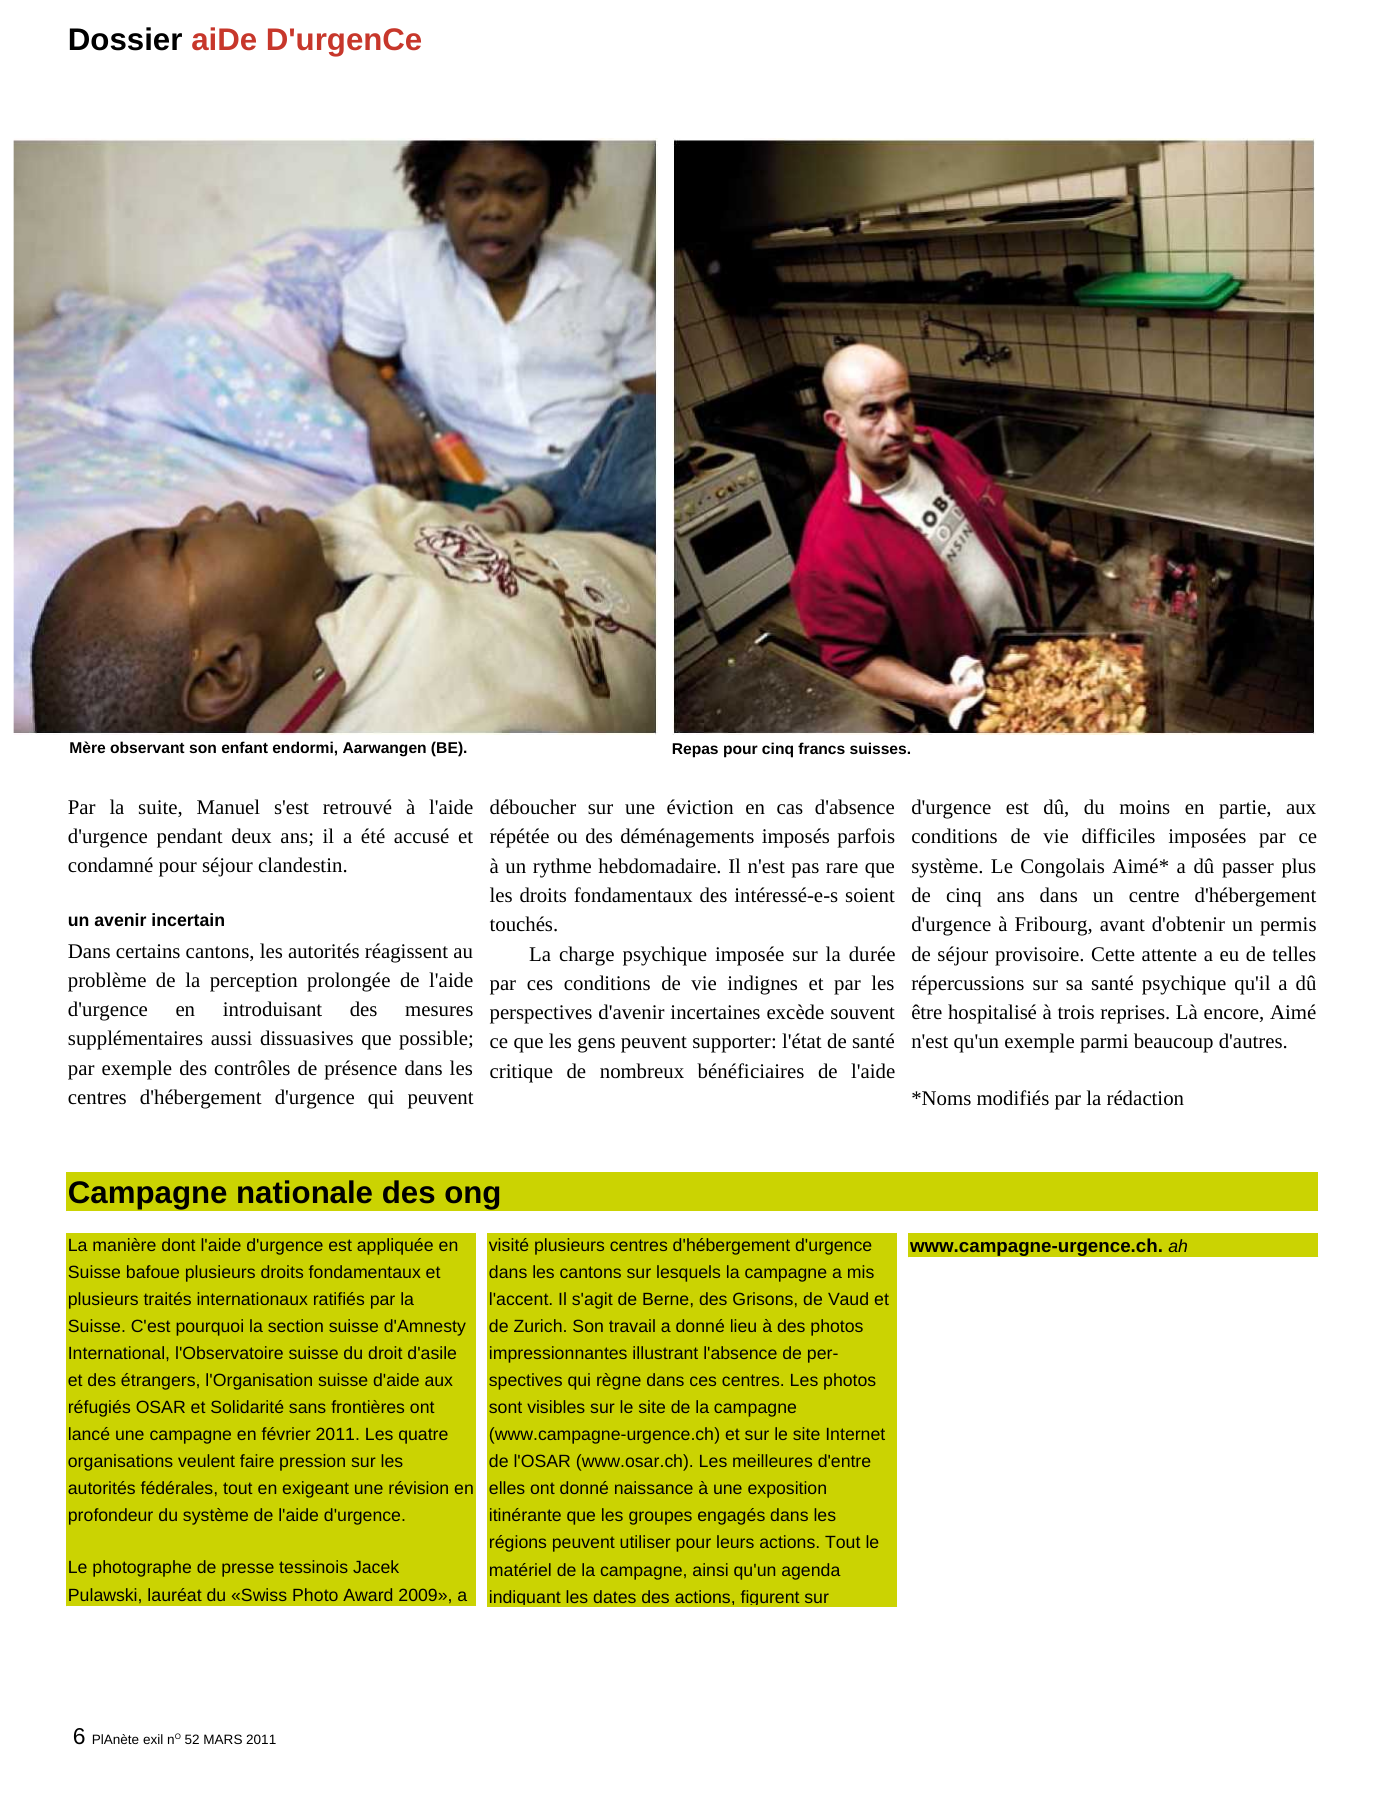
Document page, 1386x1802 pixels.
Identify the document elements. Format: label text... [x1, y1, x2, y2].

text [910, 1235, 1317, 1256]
picture [672, 138, 1316, 735]
text La manière dont l'aide d'urgence est appliquée en Suisse bafoue plusieurs droits fondamentaux et plusieurs traités internationaux ratifiés par la Suisse. C'est pourquoi la section suisse d'Amnesty International, l'Observatoire suisse du droit d'asile et des étrangers, l'Organisation suisse d'aide aux réfugiés OSAR et Solidarité sans frontières ont lancé une campagne en février 2011. Les quatre organisations veulent faire pression sur les autorités fédérales, tout en exigeant une révision en profondeur du système de l'aide d'urgence. [68, 1235, 475, 1526]
text Le photographe de presse tessinois Jacek Pulawski, lauréat du «Swiss Photo Award 2009», a visité plusieurs centres d'hébergement d'urgence dans les cantons sur lesquels la campagne a mis l'accent. Il s'agit de Berne, des Grisons, de Vaud et de Zurich. Son travail a donné lieu à des photos impressionnantes illustrant l'absence de perspectives qui règne dans ces centres. Les photos sont visibles sur le site de la campagne (www.campagne-urgence.ch) et sur le site Internet de l'OSAR (www.osar.ch). Les meilleures d'entre elles ont donné naissance à une exposition itinérante que les groupes engagés dans les régions peuvent utiliser pour leurs actions. Tout le matériel de la campagne, ainsi qu'un agenda indiquant les dates des actions, figurent sur www.campagne-urgence.ch. ah [489, 1235, 896, 1605]
text Mère observant son enfant endormi, Aarwangen (BE). [69, 739, 490, 757]
text Campagne nationale des ong [68, 1174, 1317, 1210]
text Repas pour cinq francs suisses. [672, 740, 923, 758]
text Dossier aiDe D'urgenCe [68, 21, 1317, 57]
text La charge psychique imposée sur la durée par ces conditions de vie indignes et par les perspectives d'avenir incertaines excède souvent ce que les gens peuvent supporter: l'état de santé critique de nombreux bénéficiaires de l'aide d'urgence est dû, du moins en partie, aux conditions de vie difficiles imposées par ce système. Le Congolais Aimé* a dû passer plus de cinq ans dans un centre d'hébergement d'urgence à Fribourg, avant d'obtenir un permis de séjour provisoire. Cette attente a eu de telles répercussions sur sa santé psychique qu'il a dû être hospitalisé à trois reprises. Là encore, Aimé n'est qu'un exemple parmi beaucoup d'autres. [911, 795, 1317, 1053]
text *Noms modifiés par la rédaction [911, 1086, 1317, 1110]
text La charge psychique imposée sur la durée par ces conditions de vie indignes et par les perspectives d'avenir incertaines excède souvent ce que les gens peuvent supporter: l'état de santé critique de nombreux bénéficiaires de l'aide d'urgence est dû, du moins en partie, aux conditions de vie difficiles imposées par ce système. Le Congolais Aimé* a dû passer plus de cinq ans dans un centre d'hébergement d'urgence à Fribourg, avant d'obtenir un permis de séjour provisoire. Cette attente a eu de telles répercussions sur sa santé psychique qu'il a dû être hospitalisé à trois reprises. Là encore, Aimé n'est qu'un exemple parmi beaucoup d'autres. [489, 941, 895, 1083]
text un avenir incertain [68, 909, 474, 930]
text Par la suite, Manuel s'est retrouvé à l'aide d'urgence pendant deux ans; il a été accusé et condamné pour séjour clandestin. [68, 795, 474, 877]
text Dans certains cantons, les autorités réagissent au problème de la perception prolongée de l'aide d'urgence en introduisant des mesures supplémentaires aussi dissuasives que possible; par exemple des contrôles de présence dans les centres d'hébergement d'urgence qui peuvent déboucher sur une éviction en cas d'absence répétée ou des déménagements imposés parfois à un rythme hebdomadaire. Il n'est pas rare que les droits fondamentaux des intéressé-e-s soient touchés. [68, 938, 474, 1109]
text Dans certains cantons, les autorités réagissent au problème de la perception prolongée de l'aide d'urgence en introduisant des mesures supplémentaires aussi dissuasives que possible; par exemple des contrôles de présence dans les centres d'hébergement d'urgence qui peuvent déboucher sur une éviction en cas d'absence répétée ou des déménagements imposés parfois à un rythme hebdomadaire. Il n'est pas rare que les droits fondamentaux des intéressé-e-s soient touchés. [489, 795, 895, 936]
picture [13, 138, 658, 735]
